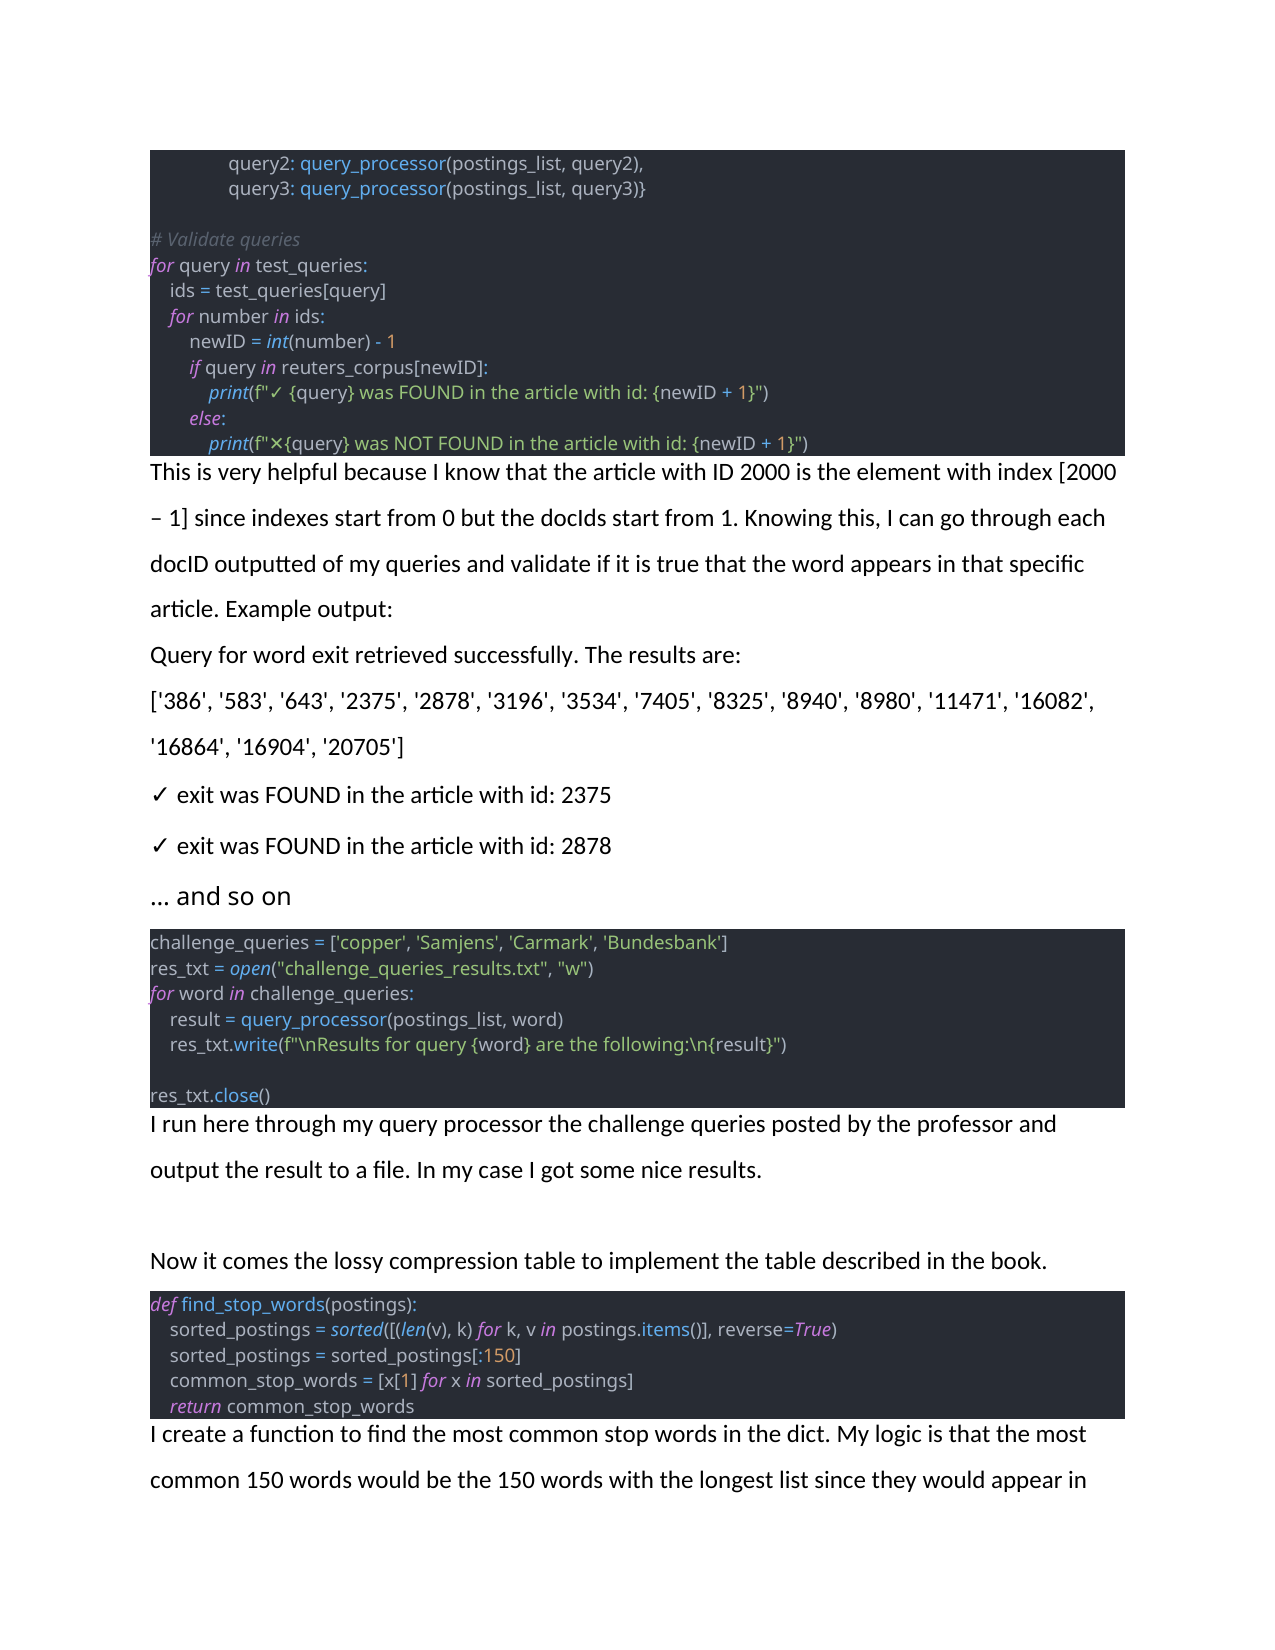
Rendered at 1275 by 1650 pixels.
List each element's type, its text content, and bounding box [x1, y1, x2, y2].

text ✓ exit was FOUND in the article with id: 2375 [150, 776, 1125, 810]
text ['386', '583', '643', '2375', '2878', '3196', '3534', '7405', '8325', '8940', '8980', '11471', '16082', '16864', '16904', '20705'] [150, 685, 1125, 761]
text def find_stop_words(postings): sorted_postings = sorted([(len(v), k) for k, v in postings.items()], reverse=True) sorted_postings = sorted_postings[:150] common_stop_words = [x[1] for x in sorted_postings] return common_stop_words [150, 1291, 1125, 1419]
text Query for word exit retrieved successfully. The results are: [150, 639, 1125, 670]
text ✓ exit was FOUND in the article with id: 2878 [150, 827, 1125, 861]
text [150, 150, 1125, 456]
text Now it comes the lossy compression table to implement the table described in the book. [150, 1245, 1125, 1276]
text I run here through my query processor the challenge queries posted by the professor and output the result to a file. In my case I got some nice results. [150, 1108, 1125, 1184]
text challenge_queries = ['copper', 'Samjens', 'Carmark', 'Bundesbank'] res_txt = open("challenge_queries_results.txt", "w") for word in challenge_queries: result = query_processor(postings_list, word) res_txt.write(f"\nResults for query {word} are the following:\n{result}") res_txt.close() [150, 929, 1125, 1108]
text … and so on [150, 878, 1125, 912]
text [150, 1419, 1125, 1495]
text This is very helpful because I know that the article with ID 2000 is the element with index [2000 – 1] since indexes start from 0 but the docIds start from 1. Knowing this, I can go through each docID outputted of my queries and validate if it is true that the word appears in that specific article. Example output: [150, 456, 1125, 624]
